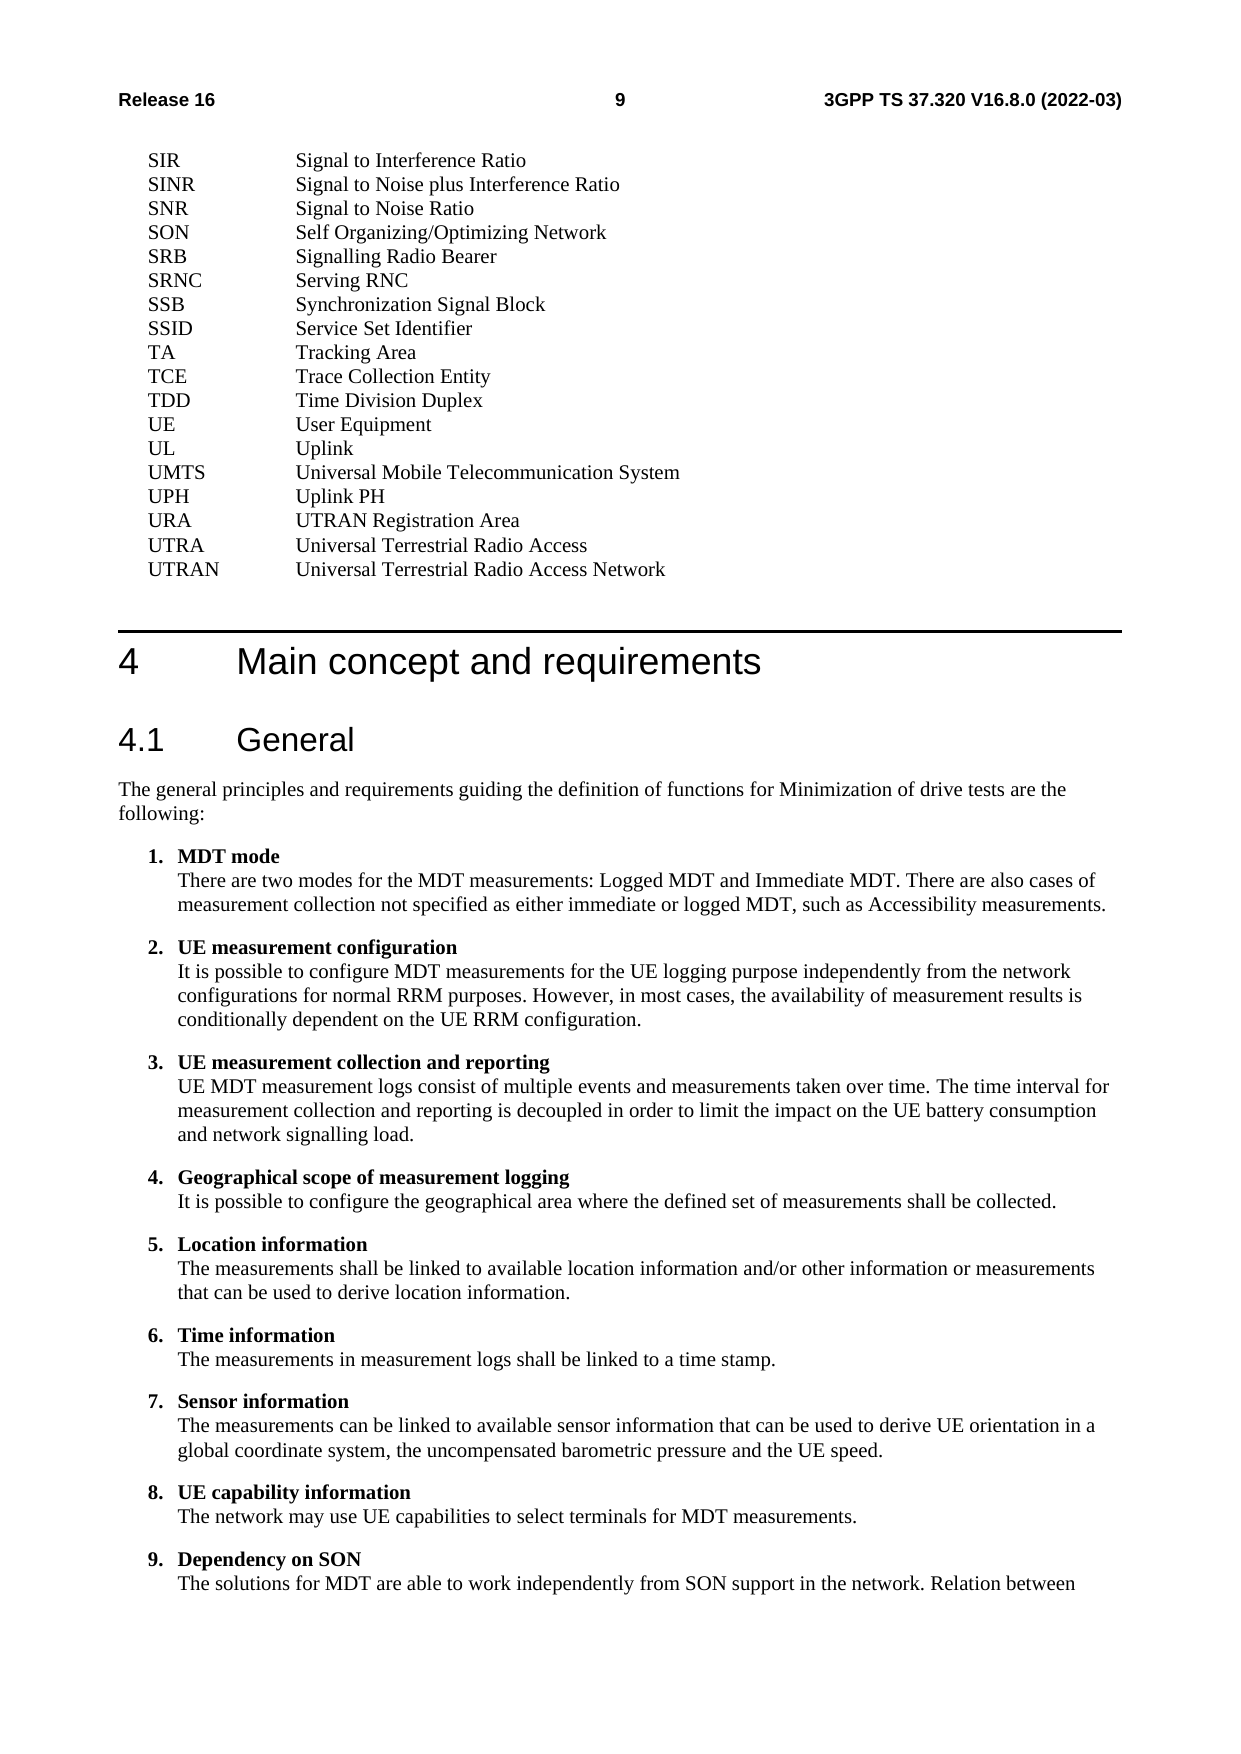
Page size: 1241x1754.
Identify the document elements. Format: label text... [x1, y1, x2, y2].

text 8. UE capability information The network may use UE capabilities to select terminals for MDT measurements. [148, 1480, 1122, 1528]
subtitle 4 Main concept and requirements [118, 633, 1122, 682]
text UTRA Universal Terrestrial Radio Access [148, 532, 1122, 557]
text 3. UE measurement collection and reporting UE MDT measurement logs consist of multiple events and measurements taken over time. The time interval for measurement collection and reporting is decoupled in order to limit the impact on the UE battery consumption and network signalling load. [148, 1050, 1122, 1146]
text SNR Signal to Noise Ratio [148, 196, 1122, 220]
text 6. Time information The measurements in measurement logs shall be linked to a time stamp. [148, 1322, 1122, 1371]
text SSB Synchronization Signal Block [148, 292, 1122, 316]
text SRB Signalling Radio Bearer [148, 244, 1122, 268]
text 4. Geographical scope of measurement logging It is possible to configure the geographical area where the defined set of measurements shall be collected. [148, 1165, 1122, 1213]
text SRNC Serving RNC [148, 268, 1122, 292]
text UE User Equipment [148, 412, 1122, 436]
text URA UTRAN Registration Area [148, 508, 1122, 532]
text UPH Uplink PH [148, 484, 1122, 508]
text UMTS Universal Mobile Telecommunication System [148, 460, 1122, 484]
text 5. Location information The measurements shall be linked to available location information and/or other information or measurements that can be used to derive location information. [148, 1232, 1122, 1304]
text 1. MDT mode There are two modes for the MDT measurements: Logged MDT and Immediate MDT. There are also cases of measurement collection not specified as either immediate or logged MDT, such as Accessibility measurements. [148, 844, 1122, 916]
text 2. UE measurement configuration It is possible to configure MDT measurements for the UE logging purpose independently from the network configurations for normal RRM purposes. However, in most cases, the availability of measurement results is conditionally dependent on the UE RRM configuration. [148, 935, 1122, 1031]
text UTRAN Universal Terrestrial Radio Access Network [148, 557, 1122, 581]
subtitle 4.1 General [118, 720, 1122, 758]
text UL Uplink [148, 436, 1122, 460]
text TA Tracking Area [148, 340, 1122, 364]
text SSID Service Set Identifier [148, 316, 1122, 340]
text 7. Sensor information The measurements can be linked to available sensor information that can be used to derive UE orientation in a global coordinate system, the uncompensated barometric pressure and the UE speed. [148, 1389, 1122, 1462]
text The general principles and requirements guiding the definition of functions for Minimization of drive tests are the following: [118, 777, 1122, 825]
text SIR Signal to Interference Ratio [148, 147, 1122, 172]
text TCE Trace Collection Entity [148, 364, 1122, 388]
text SINR Signal to Noise plus Interference Ratio [148, 172, 1122, 196]
text TDD Time Division Duplex [148, 388, 1122, 412]
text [148, 1547, 1122, 1595]
text SON Self Organizing/Optimizing Network [148, 220, 1122, 244]
